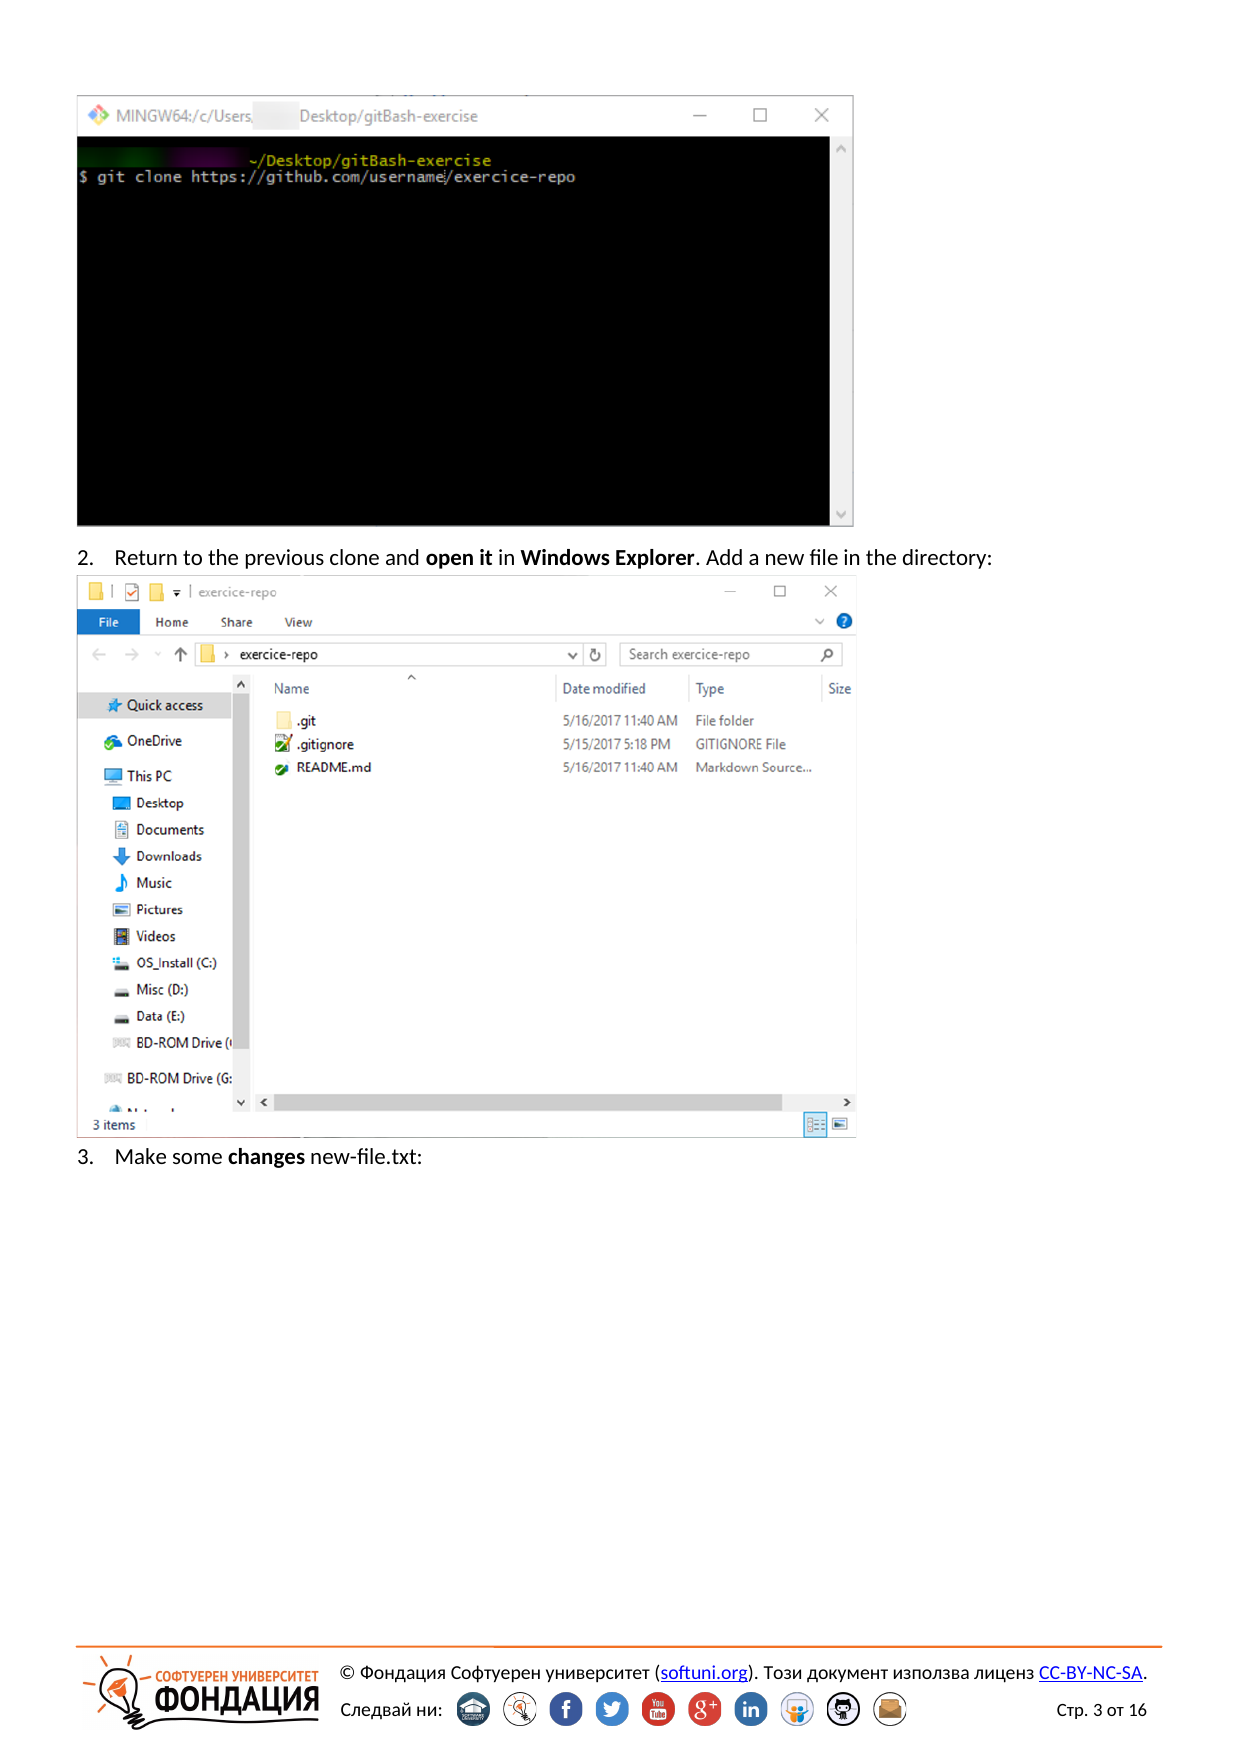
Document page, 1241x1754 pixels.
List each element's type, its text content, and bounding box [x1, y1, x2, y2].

list Return to the previous clone and open it in Windows Explorer. Add a new file in the directory: [77, 543, 1163, 571]
picture [503, 1692, 537, 1726]
picture [873, 1692, 907, 1726]
picture [76, 95, 854, 527]
picture [734, 1692, 768, 1726]
picture [549, 1692, 583, 1726]
picture [688, 1692, 722, 1726]
picture [76, 575, 857, 1138]
picture [827, 1692, 860, 1726]
picture [457, 1692, 490, 1726]
list Make some changes new-file.txt: [77, 1142, 1163, 1170]
picture [595, 1692, 629, 1726]
picture [82, 1654, 319, 1730]
picture [642, 1692, 675, 1726]
picture [780, 1692, 814, 1726]
